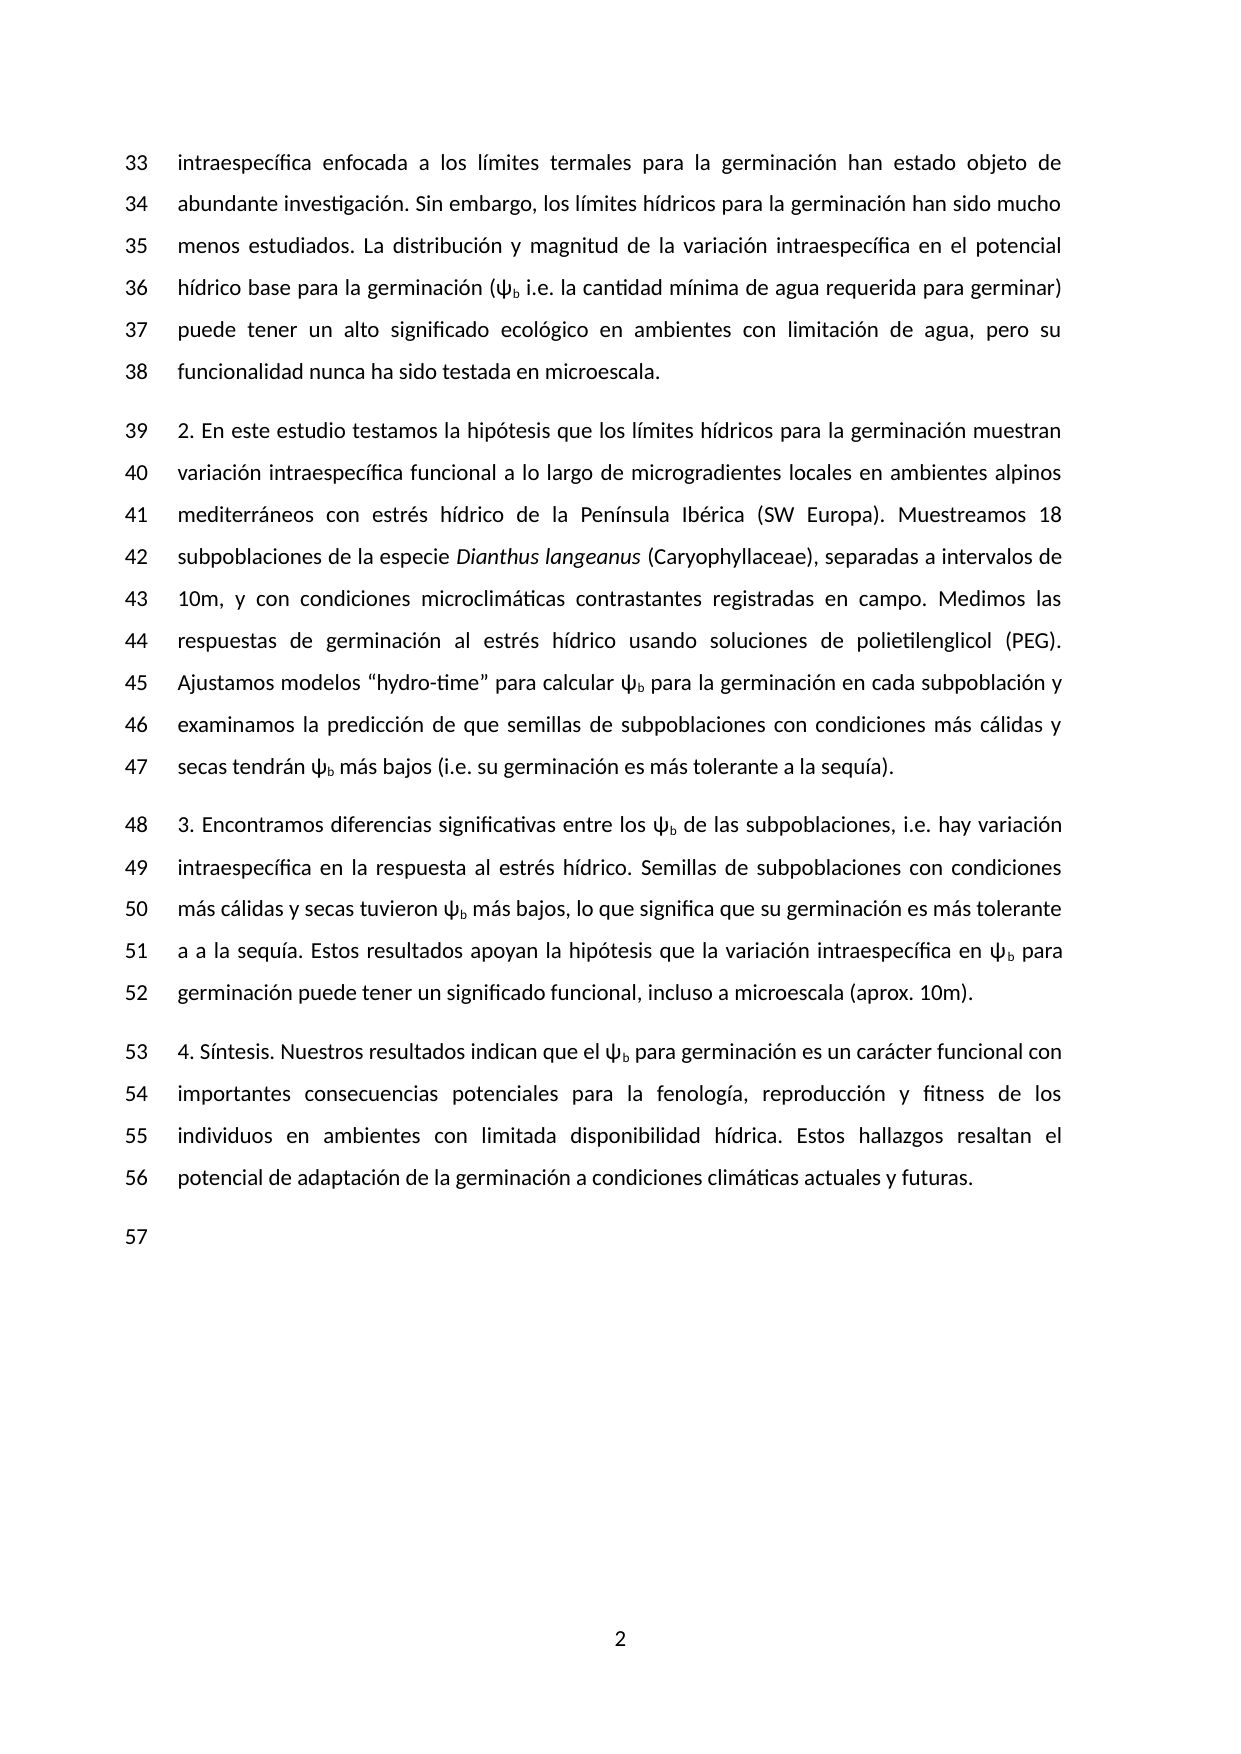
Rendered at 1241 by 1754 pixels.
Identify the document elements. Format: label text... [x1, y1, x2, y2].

text 3. Encontramos diferencias significativas entre los ψb de las subpoblaciones, i.e. hay variación intraespecífica en la respuesta al estrés hídrico. Semillas de subpoblaciones con condiciones más cálidas y secas tuvieron ψb más bajos, lo que significa que su germinación es más tolerante a a la sequía. Estos resultados apoyan la hipótesis que la variación intraespecífica en ψb para germinación puede tener un significado funcional, incluso a microescala (aprox. 10m). [177, 811, 1063, 1007]
text 4. Síntesis. Nuestros resultados indican que el ψb para germinación es un carácter funcional con importantes consecuencias potenciales para la fenología, reproducción y fitness de los individuos en ambientes con limitada disponibilidad hídrica. Estos hallazgos resaltan el potencial de adaptación de la germinación a condiciones climáticas actuales y futuras. [177, 1037, 1063, 1191]
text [177, 148, 1063, 386]
text 2. En este estudio testamos la hipótesis que los límites hídricos para la germinación muestran variación intraespecífica funcional a lo largo de microgradientes locales en ambientes alpinos mediterráneos con estrés hídrico de la Península Ibérica (SW Europa). Muestreamos 18 subpoblaciones de la especie Dianthus langeanus (Caryophyllaceae), separadas a intervalos de 10m, y con condiciones microclimáticas contrastantes registradas en campo. Medimos las respuestas de germinación al estrés hídrico usando soluciones de polietilenglicol (PEG). Ajustamos modelos “hydro-time” para calcular ψb para la germinación en cada subpoblación y examinamos la predicción de que semillas de subpoblaciones con condiciones más cálidas y secas tendrán ψb más bajos (i.e. su germinación es más tolerante a la sequía). [177, 416, 1063, 780]
